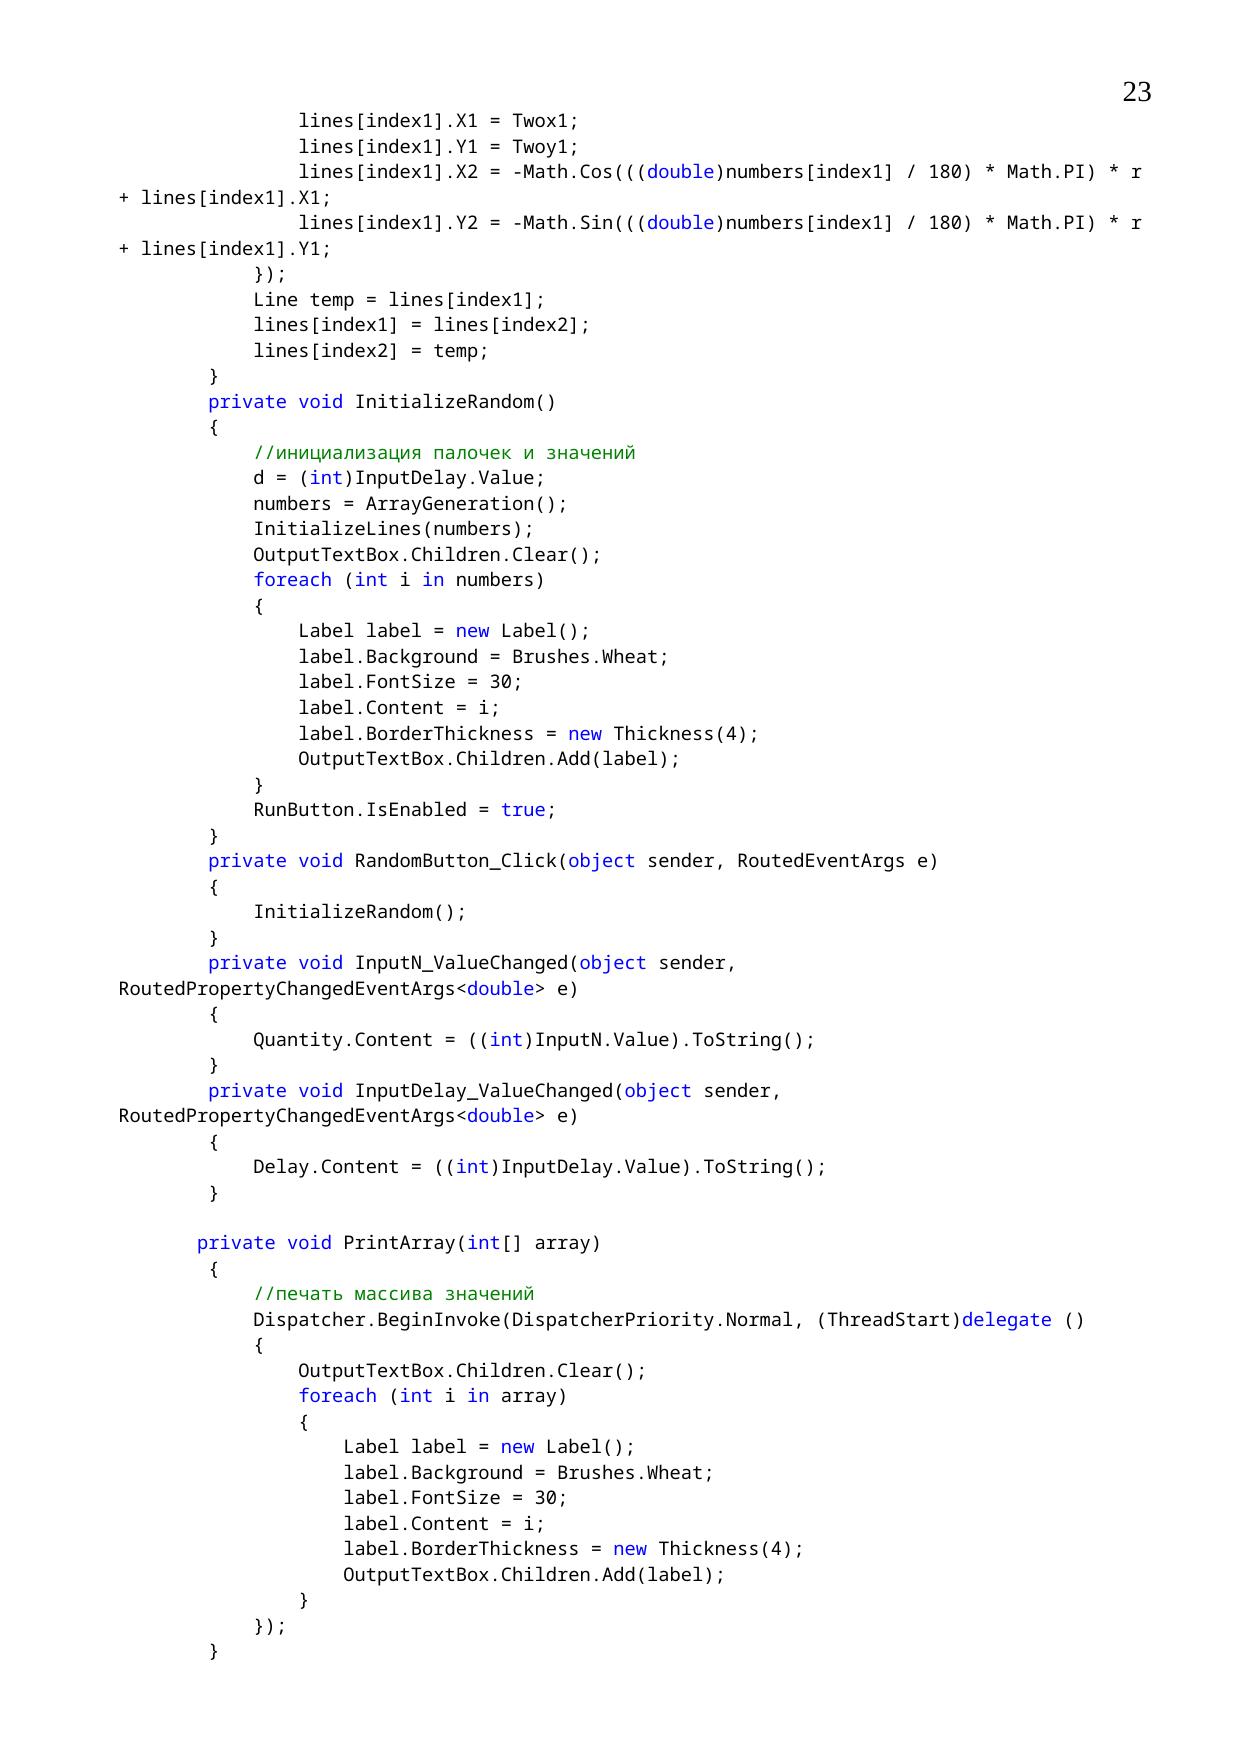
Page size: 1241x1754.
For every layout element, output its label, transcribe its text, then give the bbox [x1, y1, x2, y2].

text } [118, 1179, 1152, 1205]
text { [118, 1408, 1152, 1433]
text { [118, 1331, 1152, 1357]
text label.Content = i; [118, 694, 1152, 720]
text RunButton.IsEnabled = true; [118, 796, 1152, 822]
text { [118, 592, 1152, 618]
text }); [118, 1612, 1152, 1638]
text Quantity.Content = ((int)InputN.Value).ToString(); [118, 1026, 1152, 1052]
text { [118, 873, 1152, 898]
text { [118, 414, 1152, 439]
text Dispatcher.BeginInvoke(DispatcherPriority.Normal, (ThreadStart)delegate () [118, 1306, 1152, 1331]
text numbers = ArrayGeneration(); [118, 490, 1152, 516]
text //инициализация палочек и значений [118, 439, 1152, 465]
text { [118, 1001, 1152, 1026]
text OutputTextBox.Children.Clear(); [118, 1357, 1152, 1382]
text Line temp = lines[index1]; [118, 286, 1152, 312]
text label.Content = i; [118, 1510, 1152, 1536]
text Delay.Content = ((int)InputDelay.Value).ToString(); [118, 1154, 1152, 1179]
text private void RandomButton_Click(object sender, RoutedEventArgs e) [118, 847, 1152, 873]
text OutputTextBox.Children.Clear(); [118, 541, 1152, 567]
text } [118, 1638, 1152, 1663]
text private void PrintArray(int[] array) [118, 1229, 1152, 1255]
text } [118, 771, 1152, 796]
text lines[index1].Y2 = -Math.Sin(((double)numbers[index1] / 180) * Math.PI) * r + lines[index1].Y1; [118, 209, 1152, 261]
text Label label = new Label(); [118, 1433, 1152, 1459]
text //печать массива значений [118, 1280, 1152, 1306]
text label.FontSize = 30; [118, 669, 1152, 694]
text foreach (int i in array) [118, 1382, 1152, 1408]
text lines[index1].Y1 = Twoy1; [118, 133, 1152, 158]
text OutputTextBox.Children.Add(label); [118, 745, 1152, 771]
text InitializeRandom(); [118, 898, 1152, 924]
text label.BorderThickness = new Thickness(4); [118, 720, 1152, 745]
text private void InputN_ValueChanged(object sender, RoutedPropertyChangedEventArgs<double> e) [118, 949, 1152, 1001]
text Label label = new Label(); [118, 618, 1152, 643]
text lines[index2] = temp; [118, 337, 1152, 363]
text private void InputDelay_ValueChanged(object sender, RoutedPropertyChangedEventArgs<double> e) [118, 1077, 1152, 1128]
text } [118, 924, 1152, 949]
text lines[index1] = lines[index2]; [118, 312, 1152, 337]
text } [118, 1052, 1152, 1077]
text } [118, 822, 1152, 847]
text { [118, 1255, 1152, 1280]
text InitializeLines(numbers); [118, 516, 1152, 541]
text { [118, 1128, 1152, 1154]
text label.FontSize = 30; [118, 1484, 1152, 1510]
text label.Background = Brushes.Wheat; [118, 1459, 1152, 1484]
text foreach (int i in numbers) [118, 567, 1152, 592]
text lines[index1].X1 = Twox1; [118, 107, 1152, 133]
text d = (int)InputDelay.Value; [118, 465, 1152, 490]
text } [118, 1587, 1152, 1612]
text }); [118, 261, 1152, 286]
text OutputTextBox.Children.Add(label); [118, 1561, 1152, 1587]
text label.Background = Brushes.Wheat; [118, 643, 1152, 669]
text label.BorderThickness = new Thickness(4); [118, 1536, 1152, 1561]
text } [118, 363, 1152, 388]
text lines[index1].X2 = -Math.Cos(((double)numbers[index1] / 180) * Math.PI) * r + lines[index1].X1; [118, 158, 1152, 209]
text private void InitializeRandom() [118, 388, 1152, 414]
